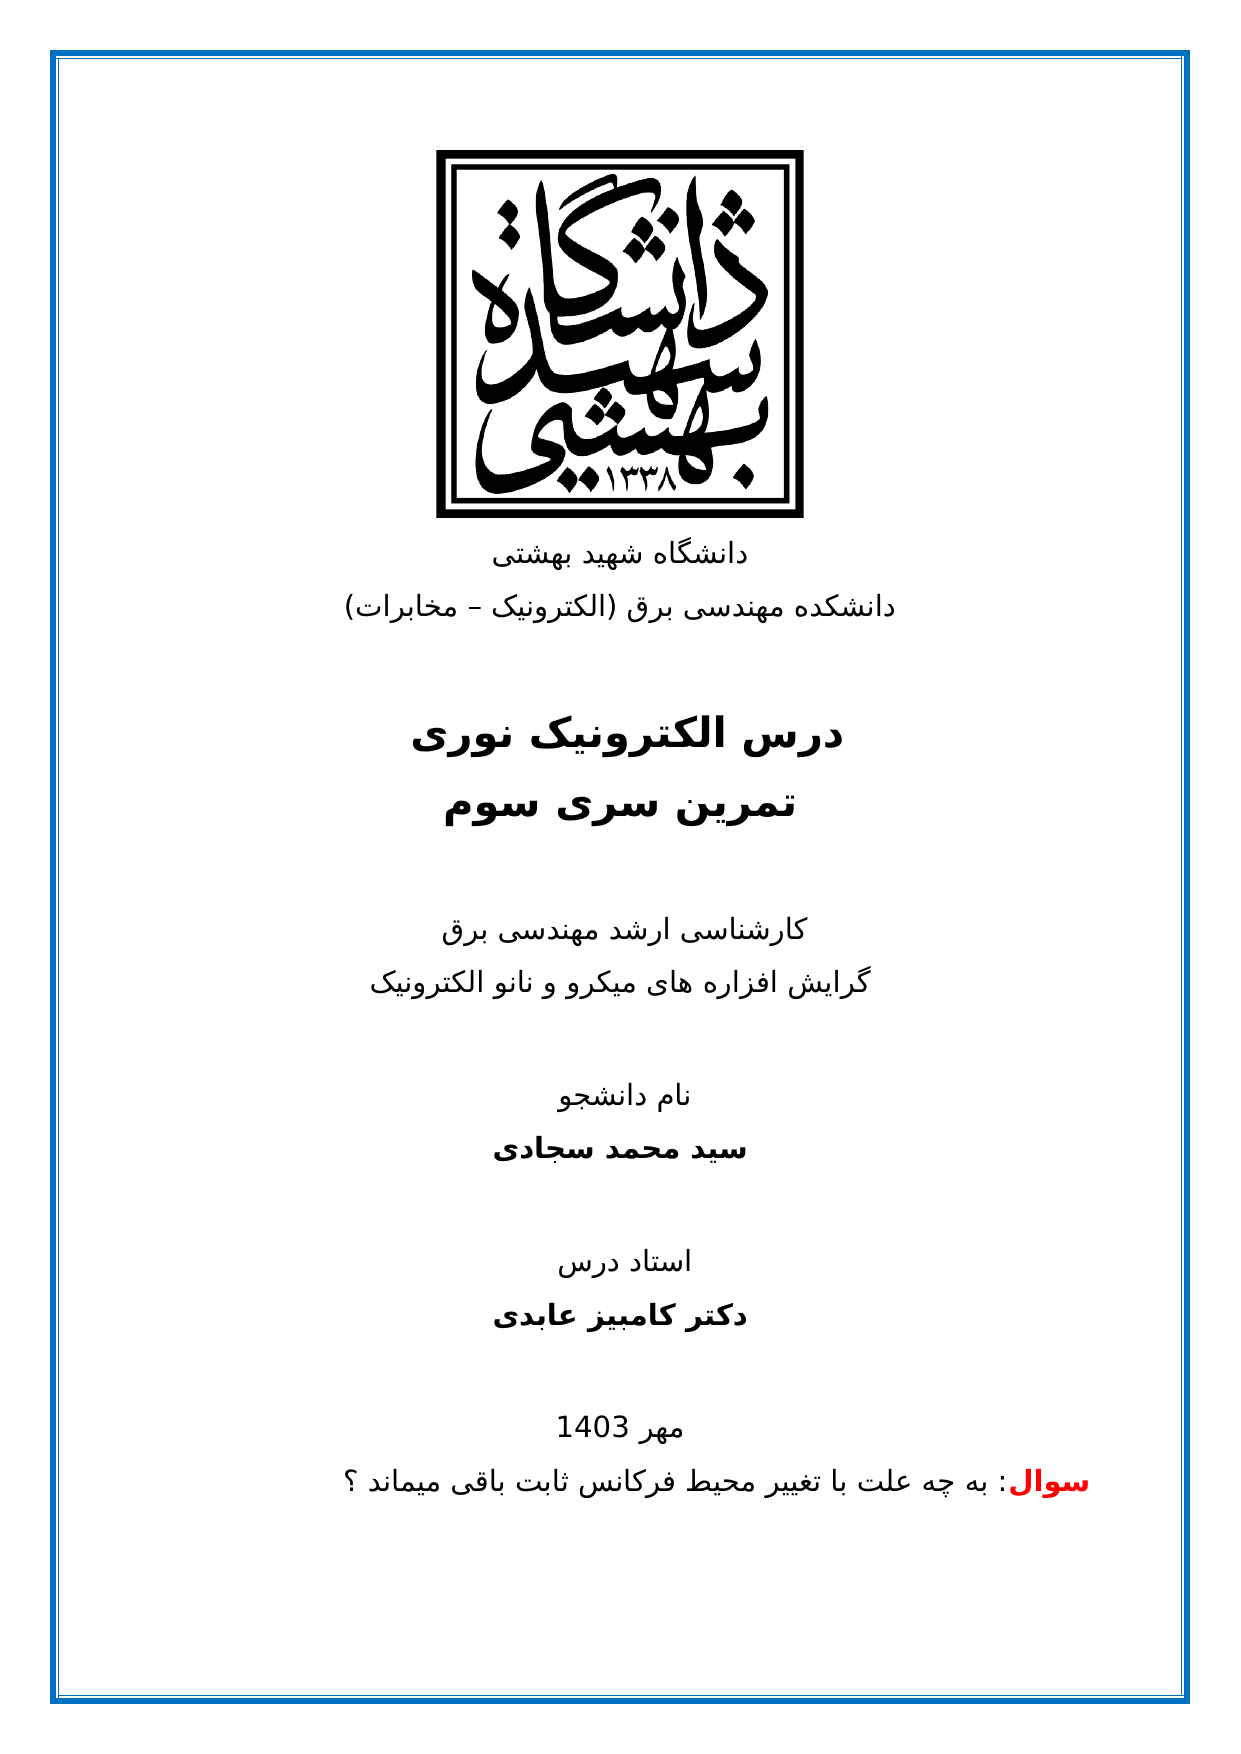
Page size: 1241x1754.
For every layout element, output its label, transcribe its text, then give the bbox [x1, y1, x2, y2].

text دانشگاه شهید بهشتی [150, 536, 1090, 570]
text سید محمد سجادی [150, 1132, 1090, 1166]
text گرایش افزاره های میکرو و نانو الکترونیک [150, 966, 1090, 1000]
picture [436, 150, 804, 518]
text سوال: به چه علت با تغییر محیط فرکانس ثابت باقی میماند ؟ [150, 1464, 1090, 1498]
text مهر 1403 [150, 1411, 1090, 1445]
text کارشناسی ارشد مهندسی برق [150, 912, 1090, 946]
text دکتر کامبیز عابدی [150, 1298, 1090, 1332]
text تمرین سری سوم [150, 778, 1090, 826]
text استاد درس [150, 1245, 1090, 1279]
text درس الکترونیک نوری [150, 709, 1090, 757]
text دانشکده مهندسی برق (الکترونیک – مخابرات) [150, 590, 1090, 624]
text نام دانشجو [150, 1078, 1090, 1112]
